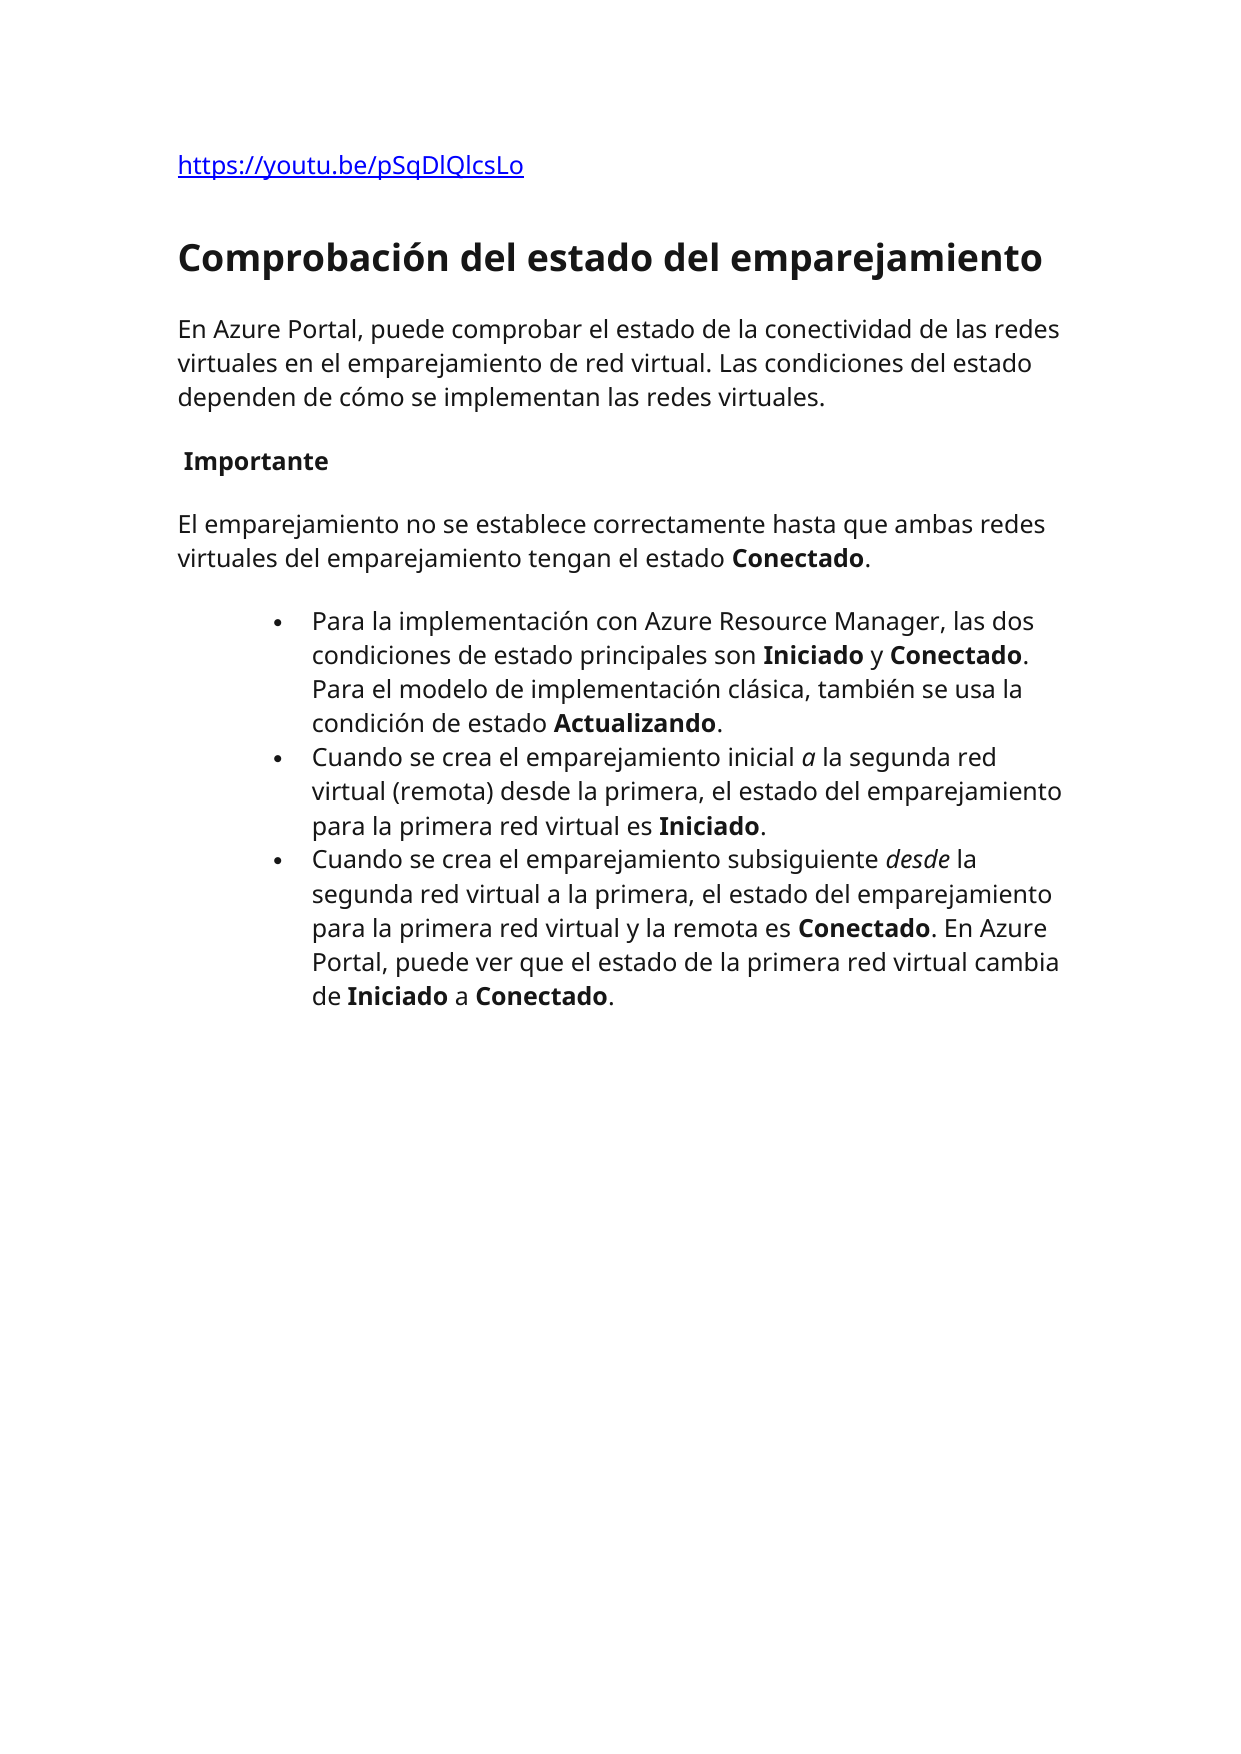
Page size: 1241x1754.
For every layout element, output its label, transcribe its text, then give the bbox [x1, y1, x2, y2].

text El emparejamiento no se establece correctamente hasta que ambas redes virtuales del emparejamiento tengan el estado Conectado. [177, 506, 1063, 574]
list Cuando se crea el emparejamiento inicial a la segunda red virtual (remota) desde la primera, el estado del emparejamiento para la primera red virtual es Iniciado. [274, 740, 1063, 842]
text En Azure Portal, puede comprobar el estado de la conectividad de las redes virtuales en el emparejamiento de red virtual. Las condiciones del estado dependen de cómo se implementan las redes virtuales. [177, 312, 1063, 414]
list Cuando se crea el emparejamiento subsiguiente desde la segunda red virtual a la primera, el estado del emparejamiento para la primera red virtual y la remota es Conectado. En Azure Portal, puede ver que el estado de la primera red virtual cambia de Iniciado a Conectado. [274, 842, 1063, 1012]
list Para la implementación con Azure Resource Manager, las dos condiciones de estado principales son Iniciado y Conectado. Para el modelo de implementación clásica, también se usa la condición de estado Actualizando. [274, 604, 1063, 740]
text https://youtu.be/pSqDlQlcsLo [177, 148, 1063, 182]
text Importante [177, 443, 1063, 477]
text Comprobación del estado del emparejamiento [177, 232, 1063, 283]
